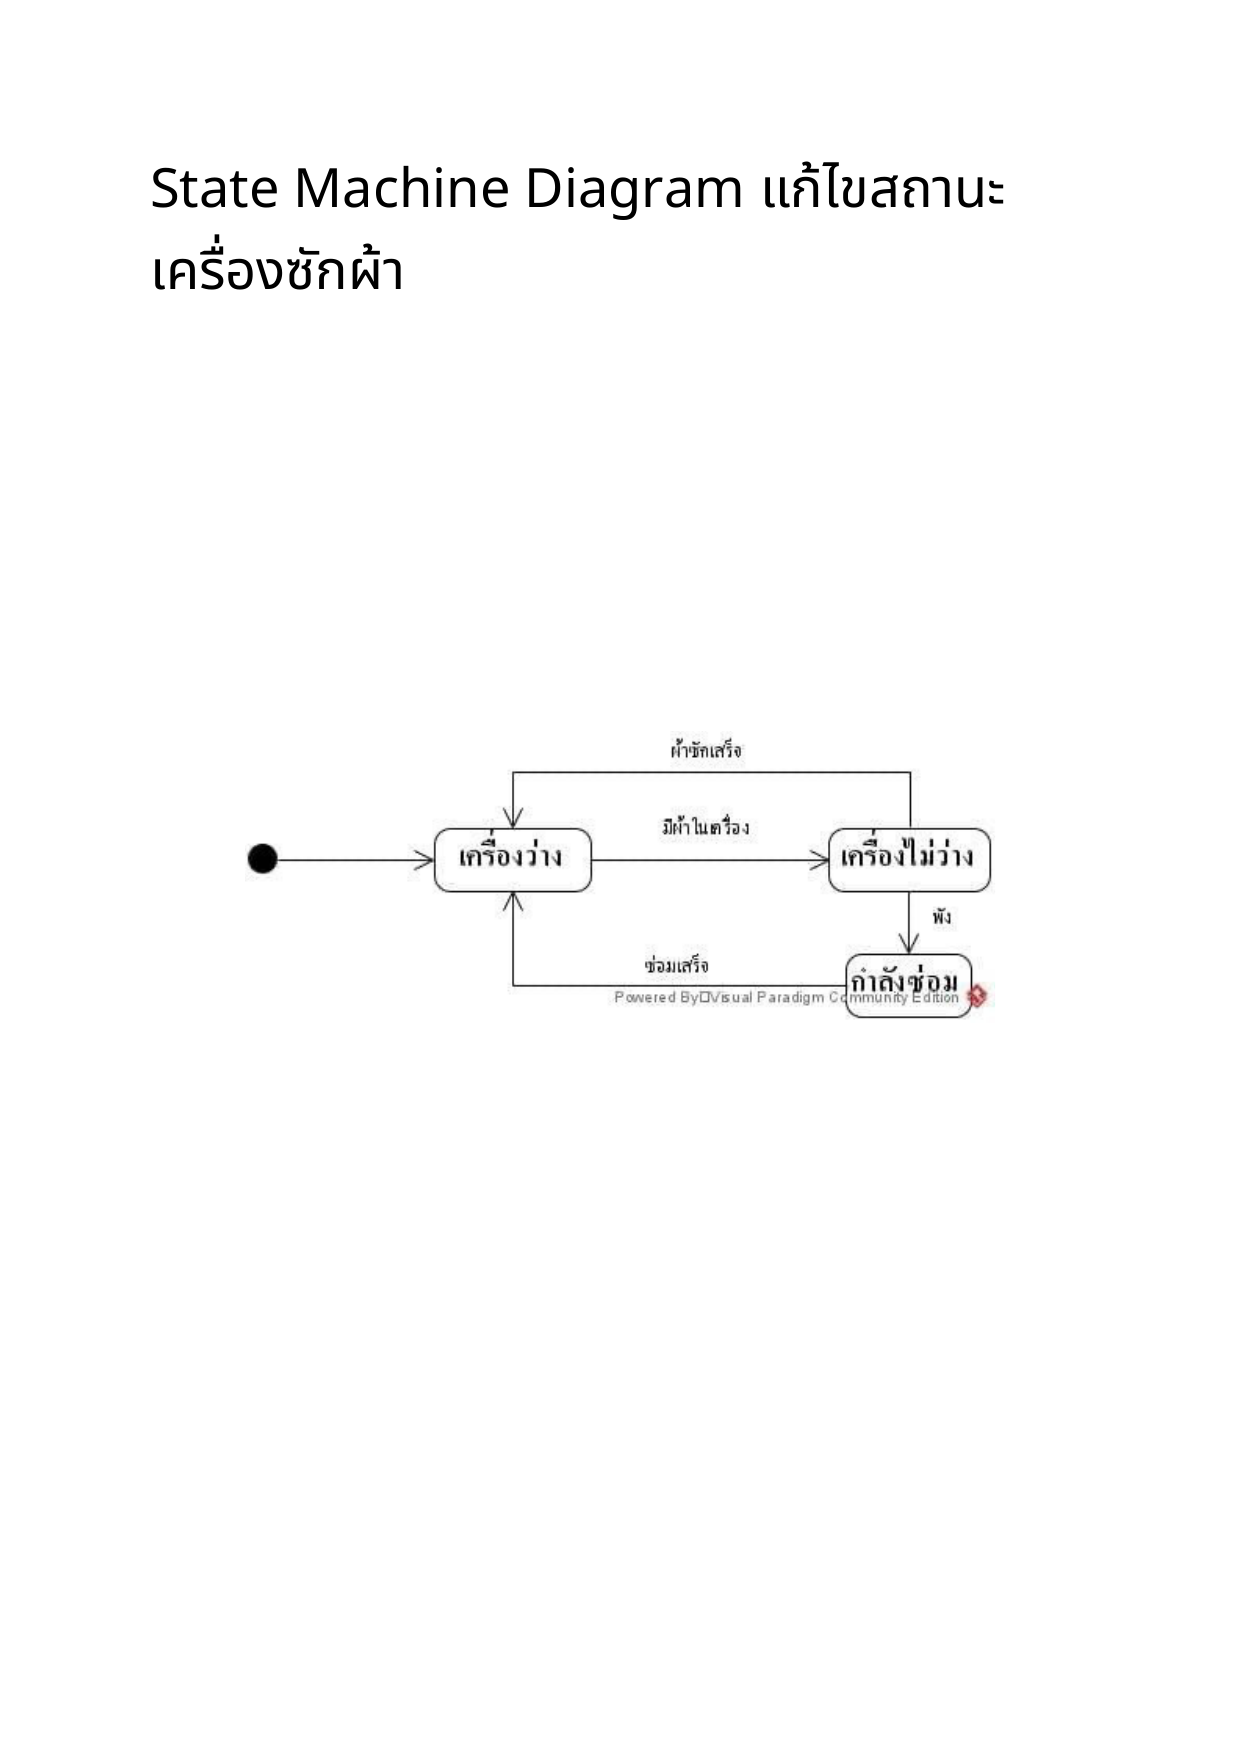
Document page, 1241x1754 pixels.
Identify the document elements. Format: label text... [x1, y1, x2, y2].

text State Machine Diagram แก้ไขสถานะเครื่องซักผ้า [150, 150, 1090, 314]
picture [245, 731, 996, 1023]
